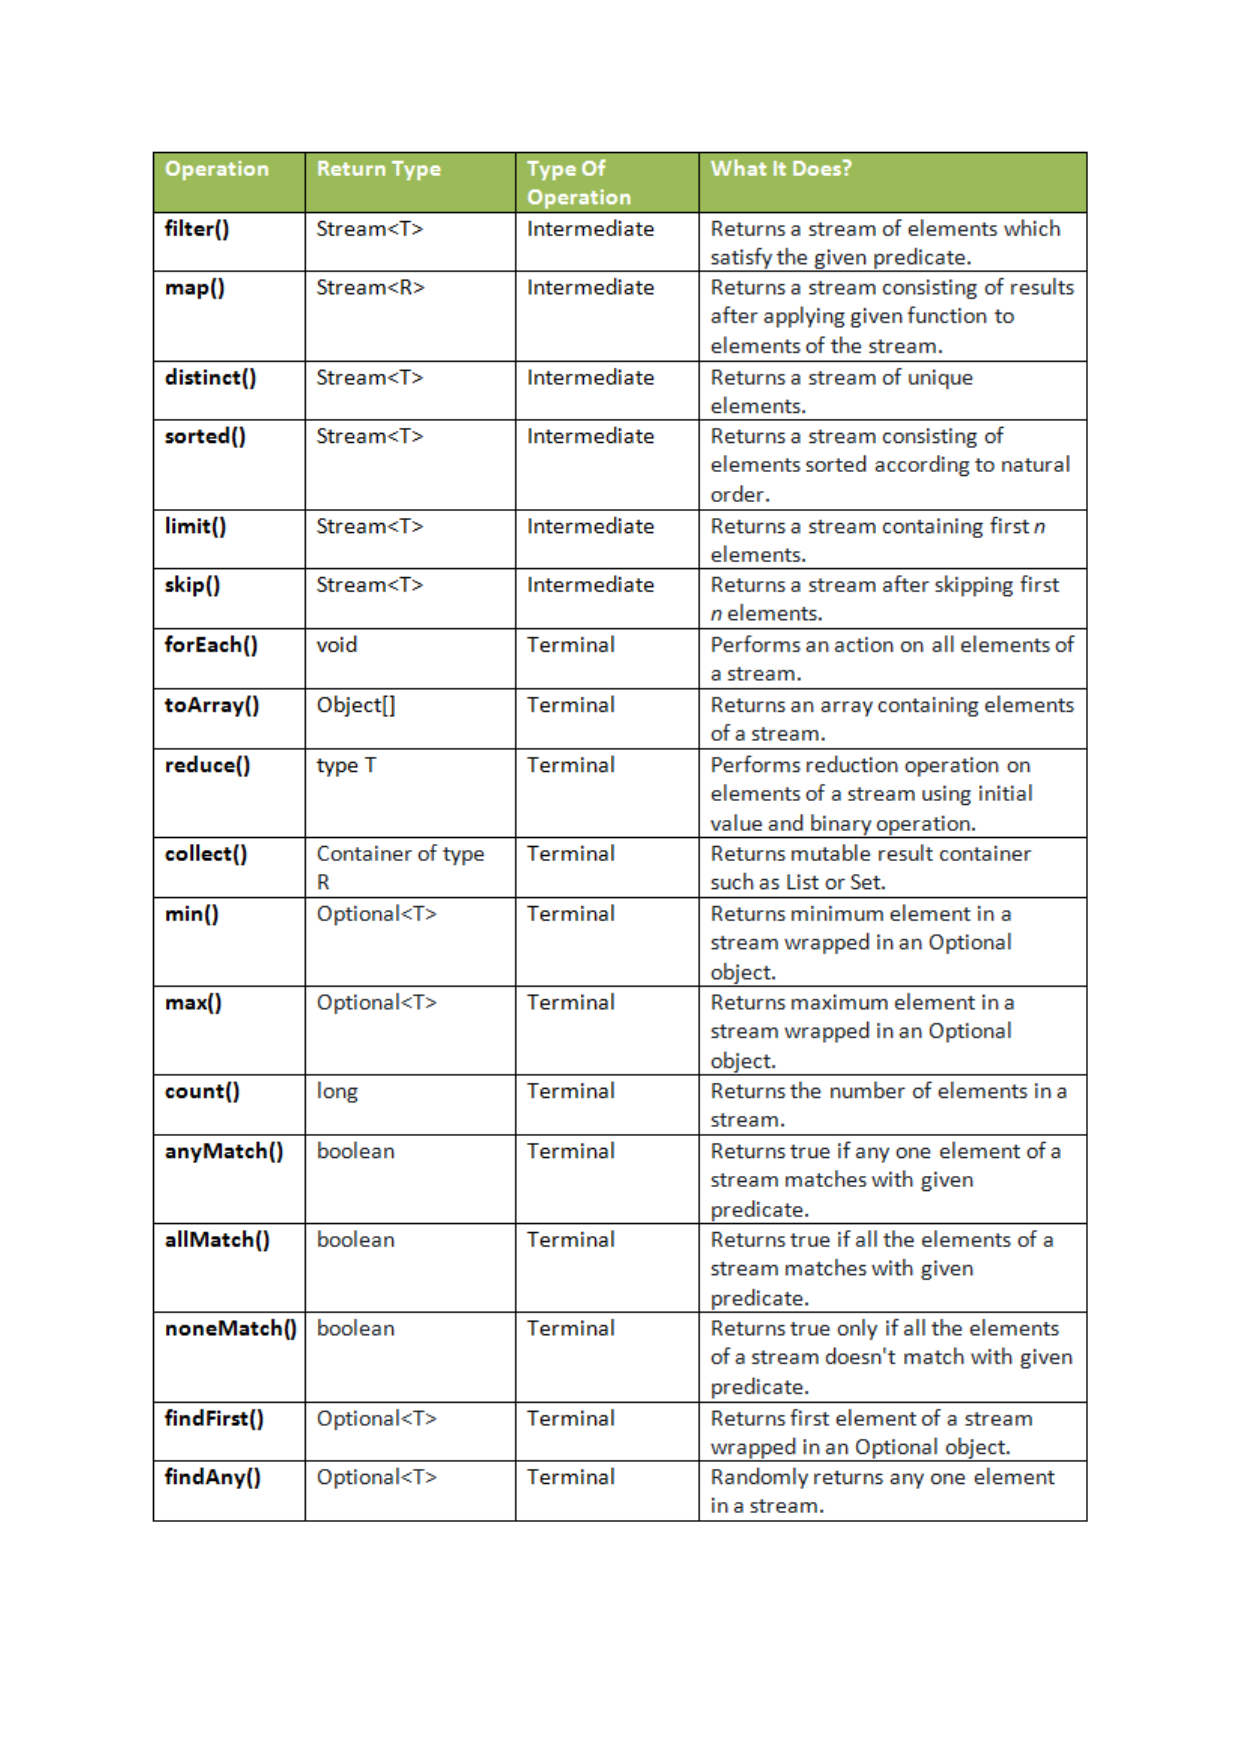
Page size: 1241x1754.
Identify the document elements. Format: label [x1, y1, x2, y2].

picture [150, 150, 1091, 1525]
